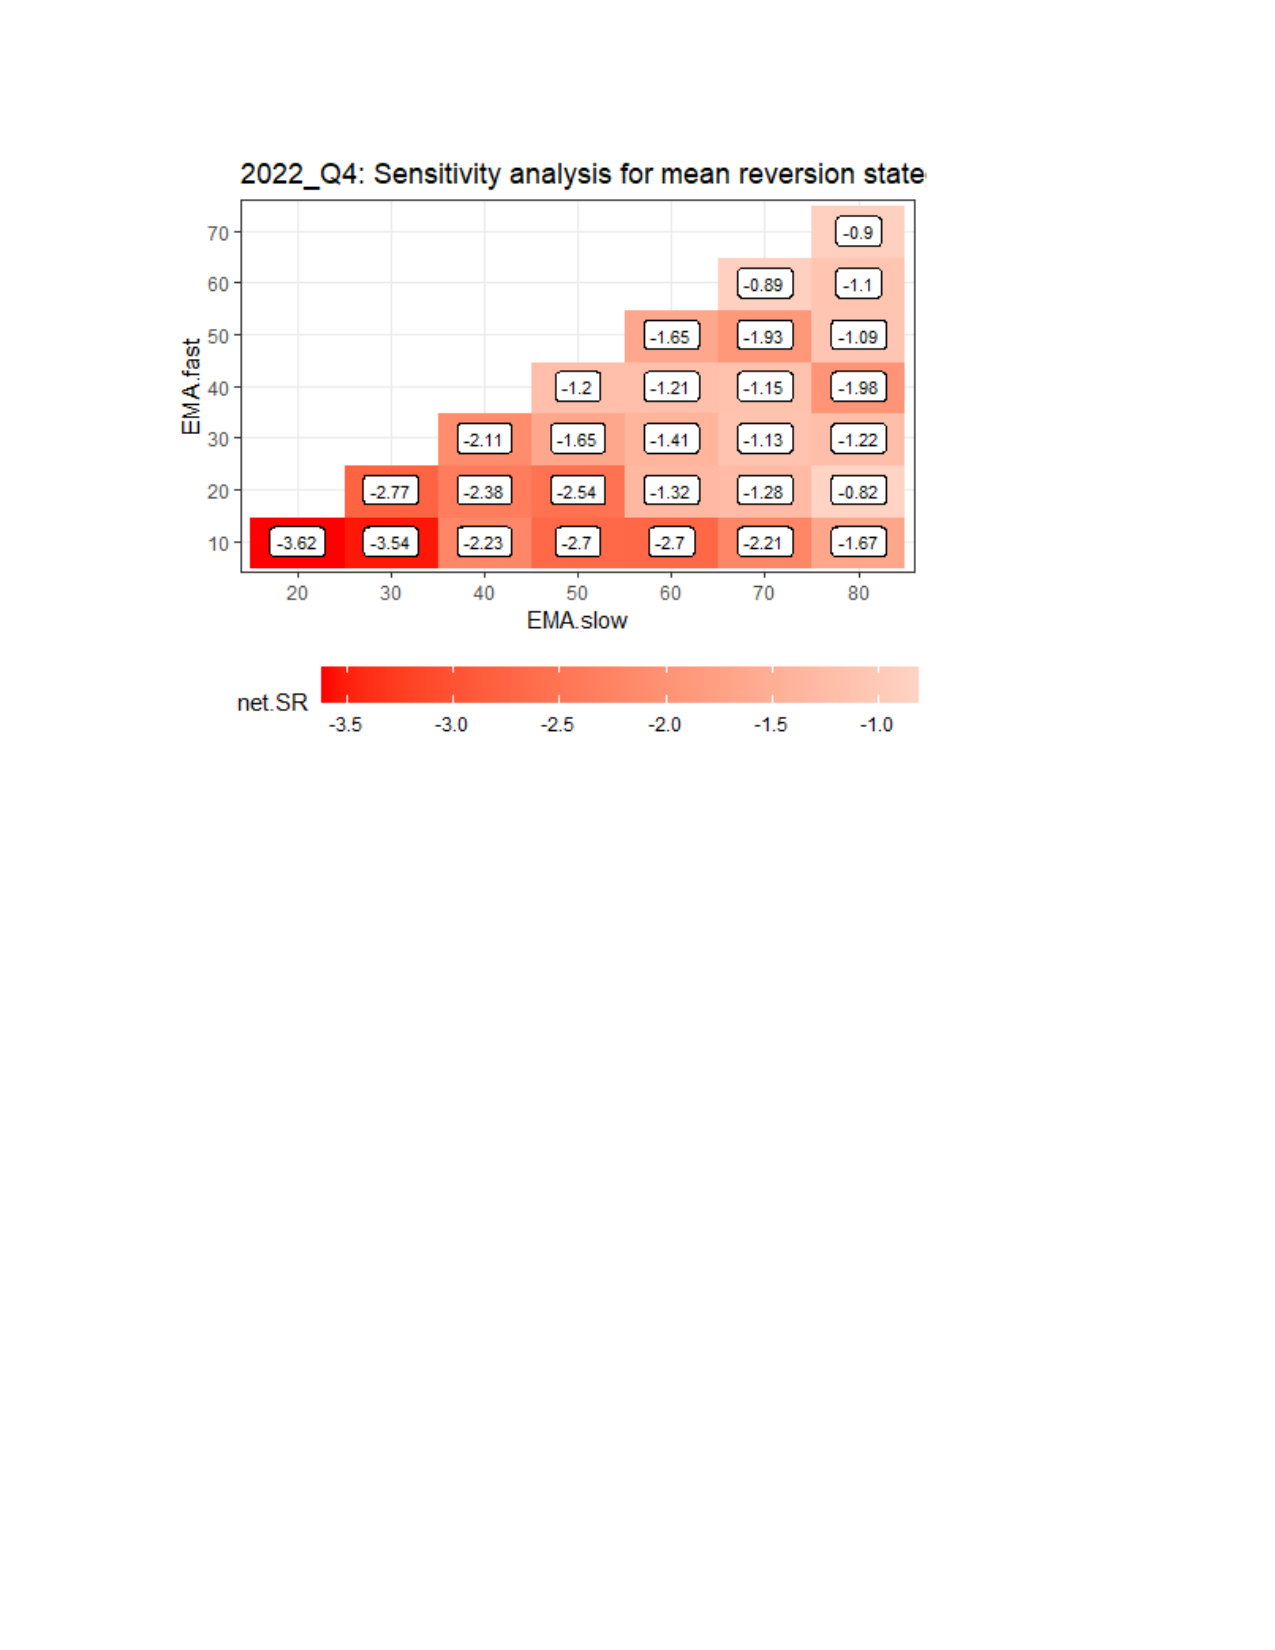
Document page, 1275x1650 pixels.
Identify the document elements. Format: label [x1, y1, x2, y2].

picture [168, 150, 927, 757]
